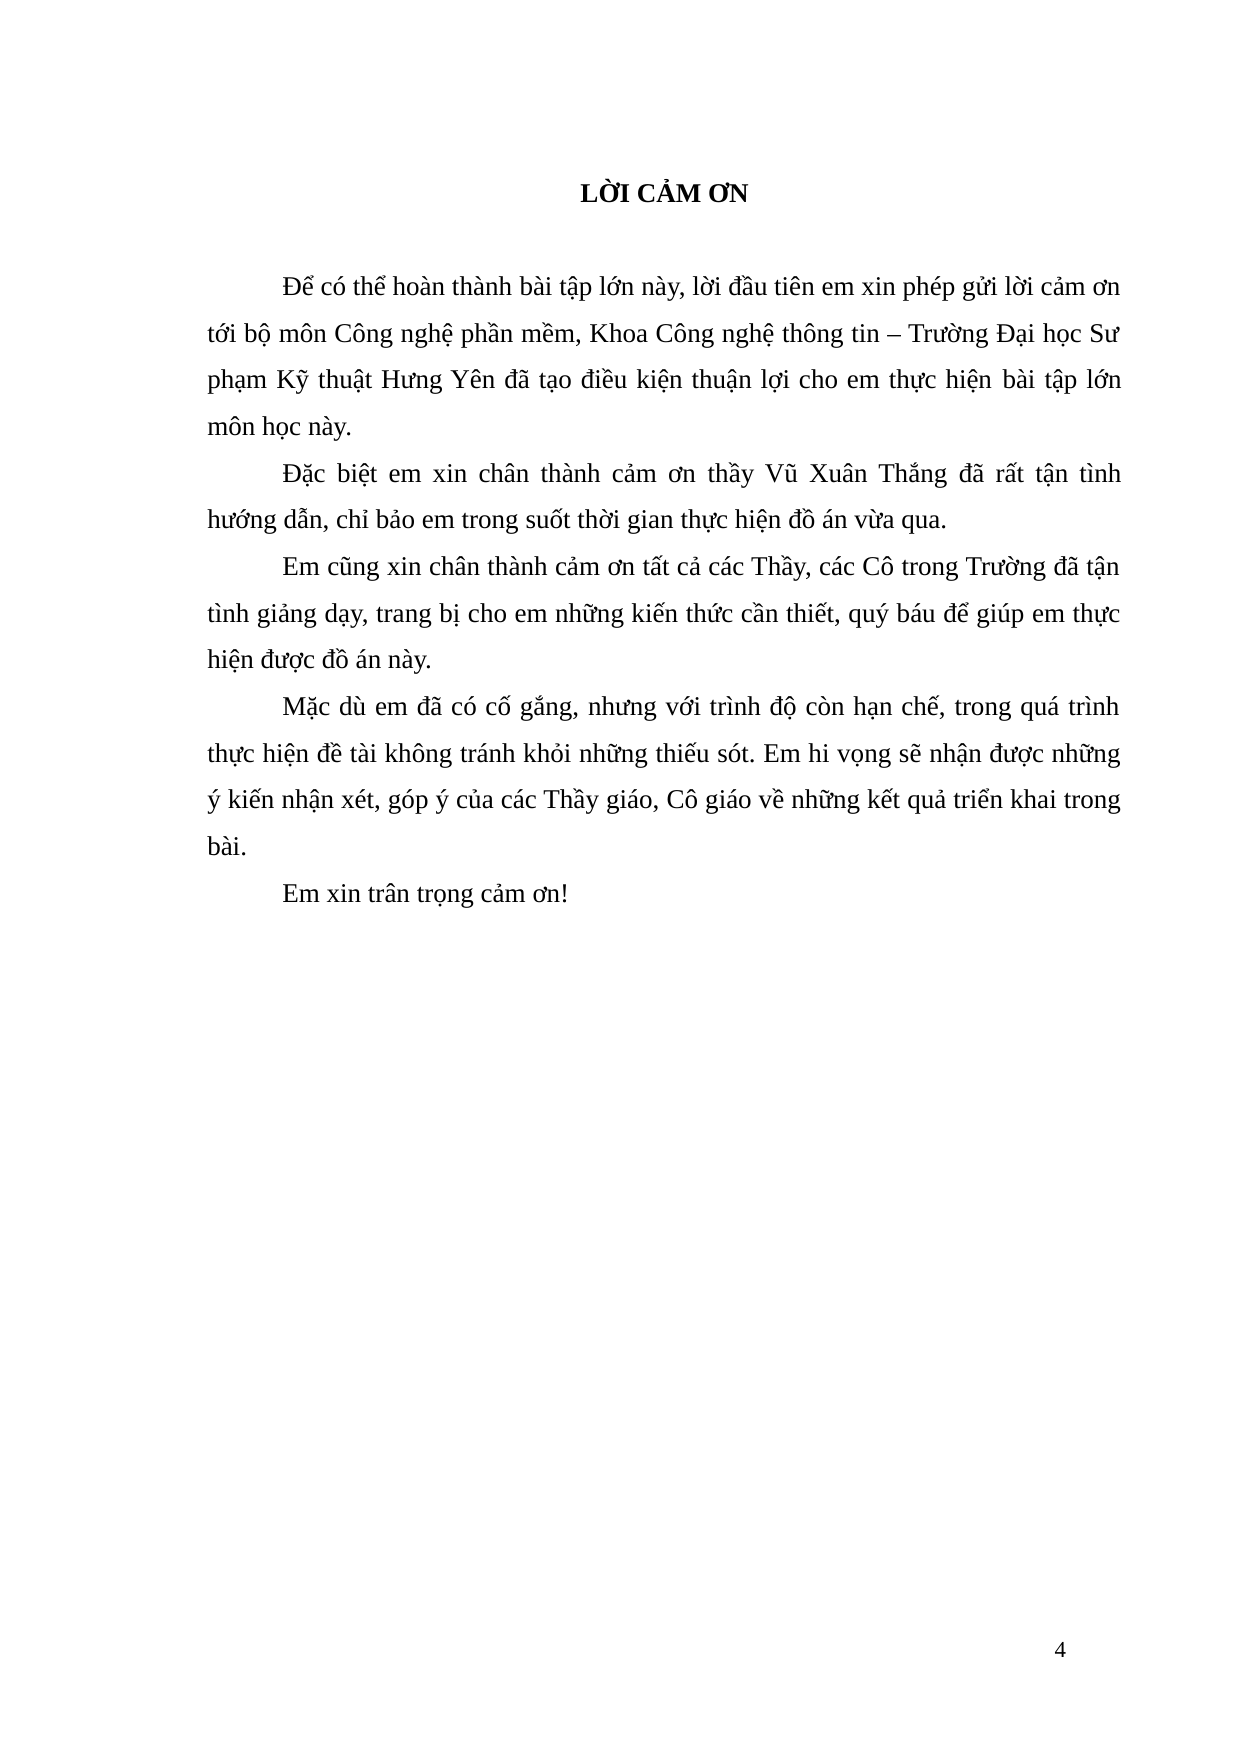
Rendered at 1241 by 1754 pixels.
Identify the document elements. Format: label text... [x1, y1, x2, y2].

text Để có thể hoàn thành bài tập lớn này, lời đầu tiên em xin phép gửi lời cảm ơn tới bộ môn Công nghệ phần mềm, Khoa Công nghệ thông tin – Trường Đại học Sư phạm Kỹ thuật Hưng Yên đã tạo điều kiện thuận lợi cho em thực hiện bài tập lớn môn học này. [207, 270, 1122, 441]
text Mặc dù em đã có cố gắng, nhưng với trình độ còn hạn chế, trong quá trình thực hiện đề tài không tránh khỏi những thiếu sót. Em hi vọng sẽ nhận được những ý kiến nhận xét, góp ý của các Thầy giáo, Cô giáo về những kết quả triển khai trong bài. [207, 690, 1122, 861]
text Em xin trân trọng cảm ơn! [207, 877, 1122, 908]
text Em cũng xin chân thành cảm ơn tất cả các Thầy, các Cô trong Trường đã tận tình giảng dạy, trang bị cho em những kiến thức cần thiết, quý báu để giúp em thực hiện được đồ án này. [207, 550, 1122, 675]
text Đặc biệt em xin chân thành cảm ơn thầy Vũ Xuân Thắng đã rất tận tình hướng dẫn, chỉ bảo em trong suốt thời gian thực hiện đồ án vừa qua. [207, 457, 1122, 535]
text LỜI CẢM ƠN [207, 177, 1122, 208]
